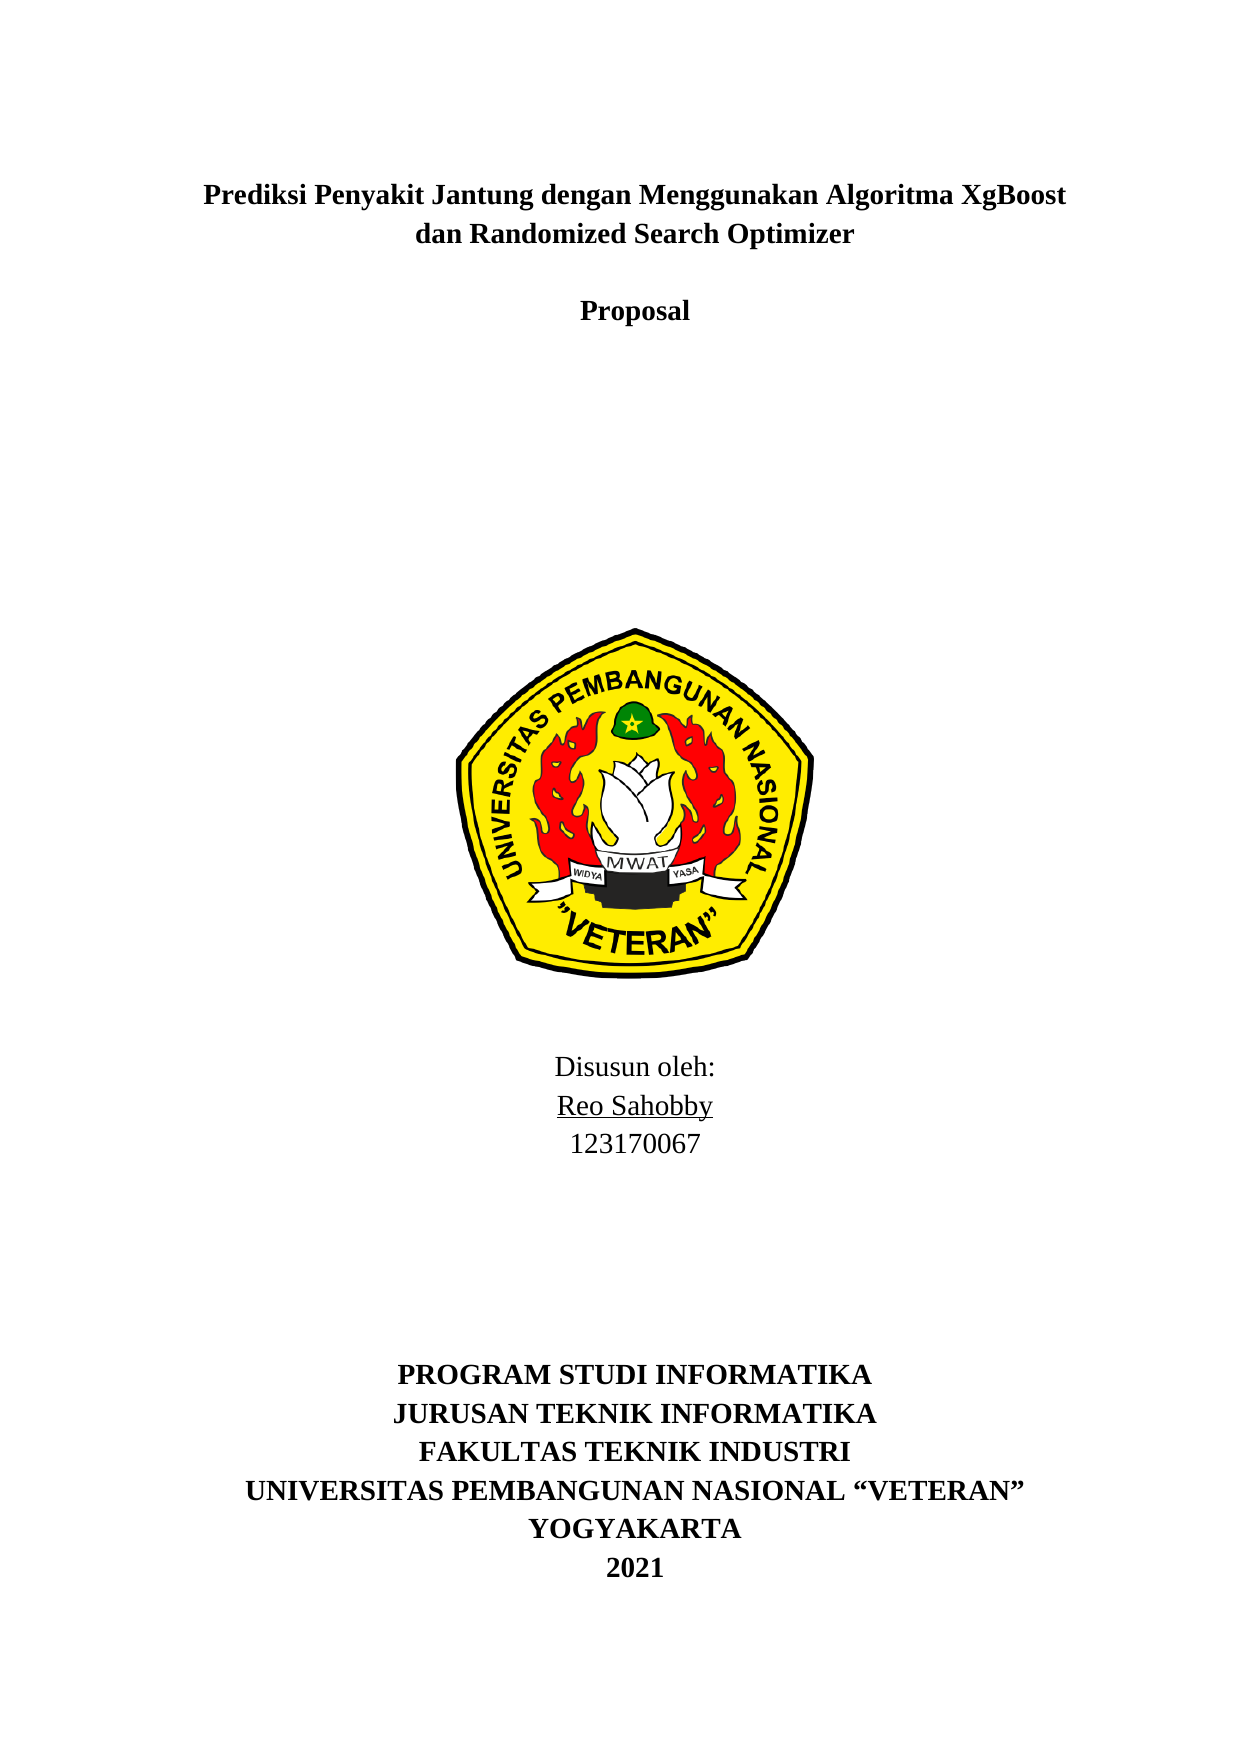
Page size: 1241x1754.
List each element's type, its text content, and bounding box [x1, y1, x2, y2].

text Prediksi Penyakit Jantung dengan Menggunakan Algoritma XgBoost dan Randomized Search Optimizer [177, 177, 1092, 249]
picture [455, 628, 814, 979]
text 123170067 [177, 1126, 1092, 1160]
text FAKULTAS TEKNIK INDUSTRI [177, 1434, 1092, 1468]
text JURUSAN TEKNIK INFORMATIKA [177, 1396, 1092, 1429]
text UNIVERSITAS PEMBANGUNAN NASIONAL “VETERAN” [177, 1473, 1092, 1507]
text Reo Sahobby [177, 1088, 1092, 1121]
text Proposal [177, 293, 1092, 326]
text PROGRAM STUDI INFORMATIKA [177, 1357, 1092, 1391]
text Disusun oleh: [177, 1049, 1092, 1083]
text 2021 [177, 1550, 1092, 1584]
text YOGYAKARTA [177, 1512, 1092, 1545]
